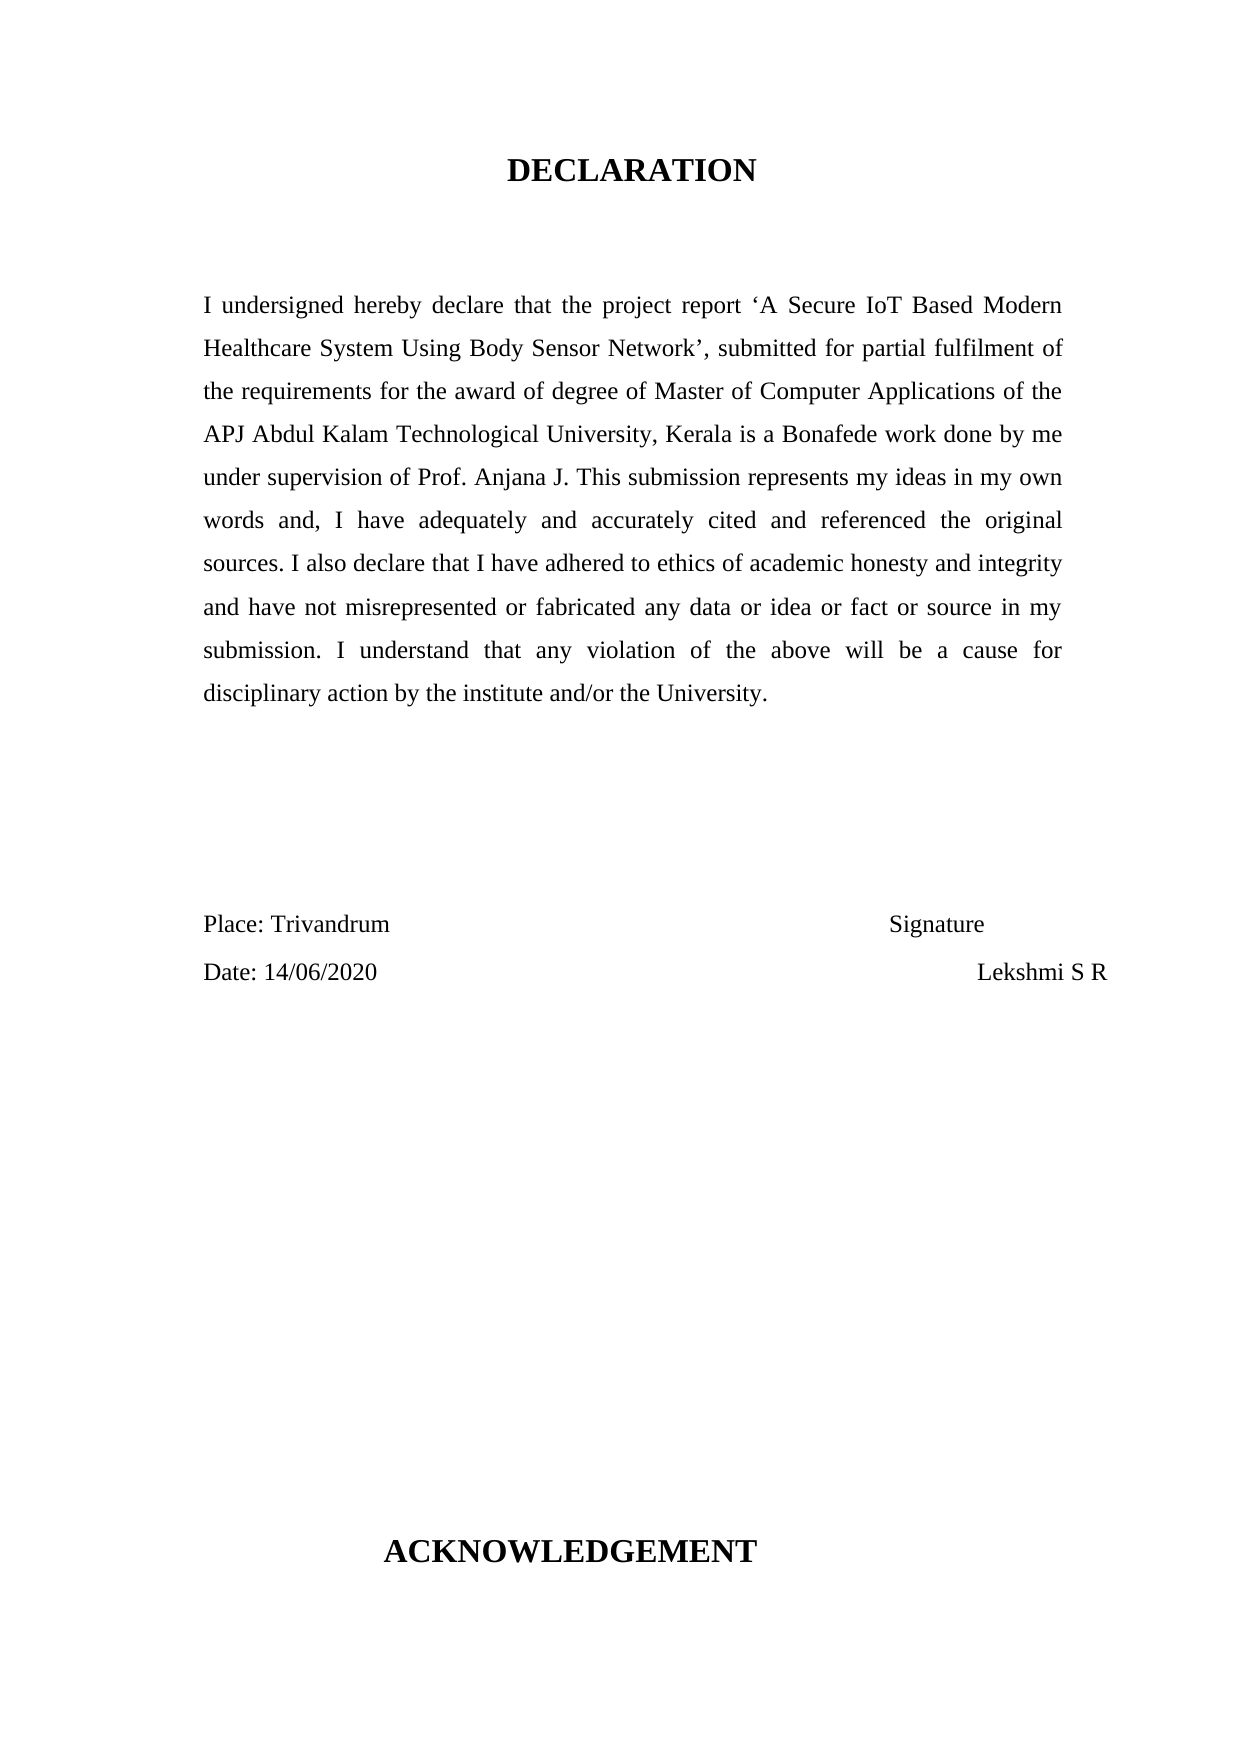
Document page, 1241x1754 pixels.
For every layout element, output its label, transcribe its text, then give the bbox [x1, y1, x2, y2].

text I undersigned hereby declare that the project report ‘A Secure IoT Based Modern Healthcare System Using Body Sensor Network’, submitted for partial fulfilment of the requirements for the award of degree of Master of Computer Applications of the APJ Abdul Kalam Technological University, Kerala is a Bonafede work done by me under supervision of Prof. Anjana J. This submission represents my ideas in my own words and, I have adequately and accurately cited and referenced the original sources. I also declare that I have adhered to ethics of academic honesty and integrity and have not misrepresented or fabricated any data or idea or fact or source in my submission. I understand that any violation of the above will be a cause for disciplinary action by the institute and/or the University. [203, 290, 1064, 707]
subtitle DECLARATION [202, 150, 1054, 188]
text Place: Trivandrum Signature [203, 909, 1090, 938]
text ACKNOWLEDGEMENT [150, 1531, 1090, 1569]
text Date: 14/06/2020 Lekshmi S R [203, 957, 1090, 986]
